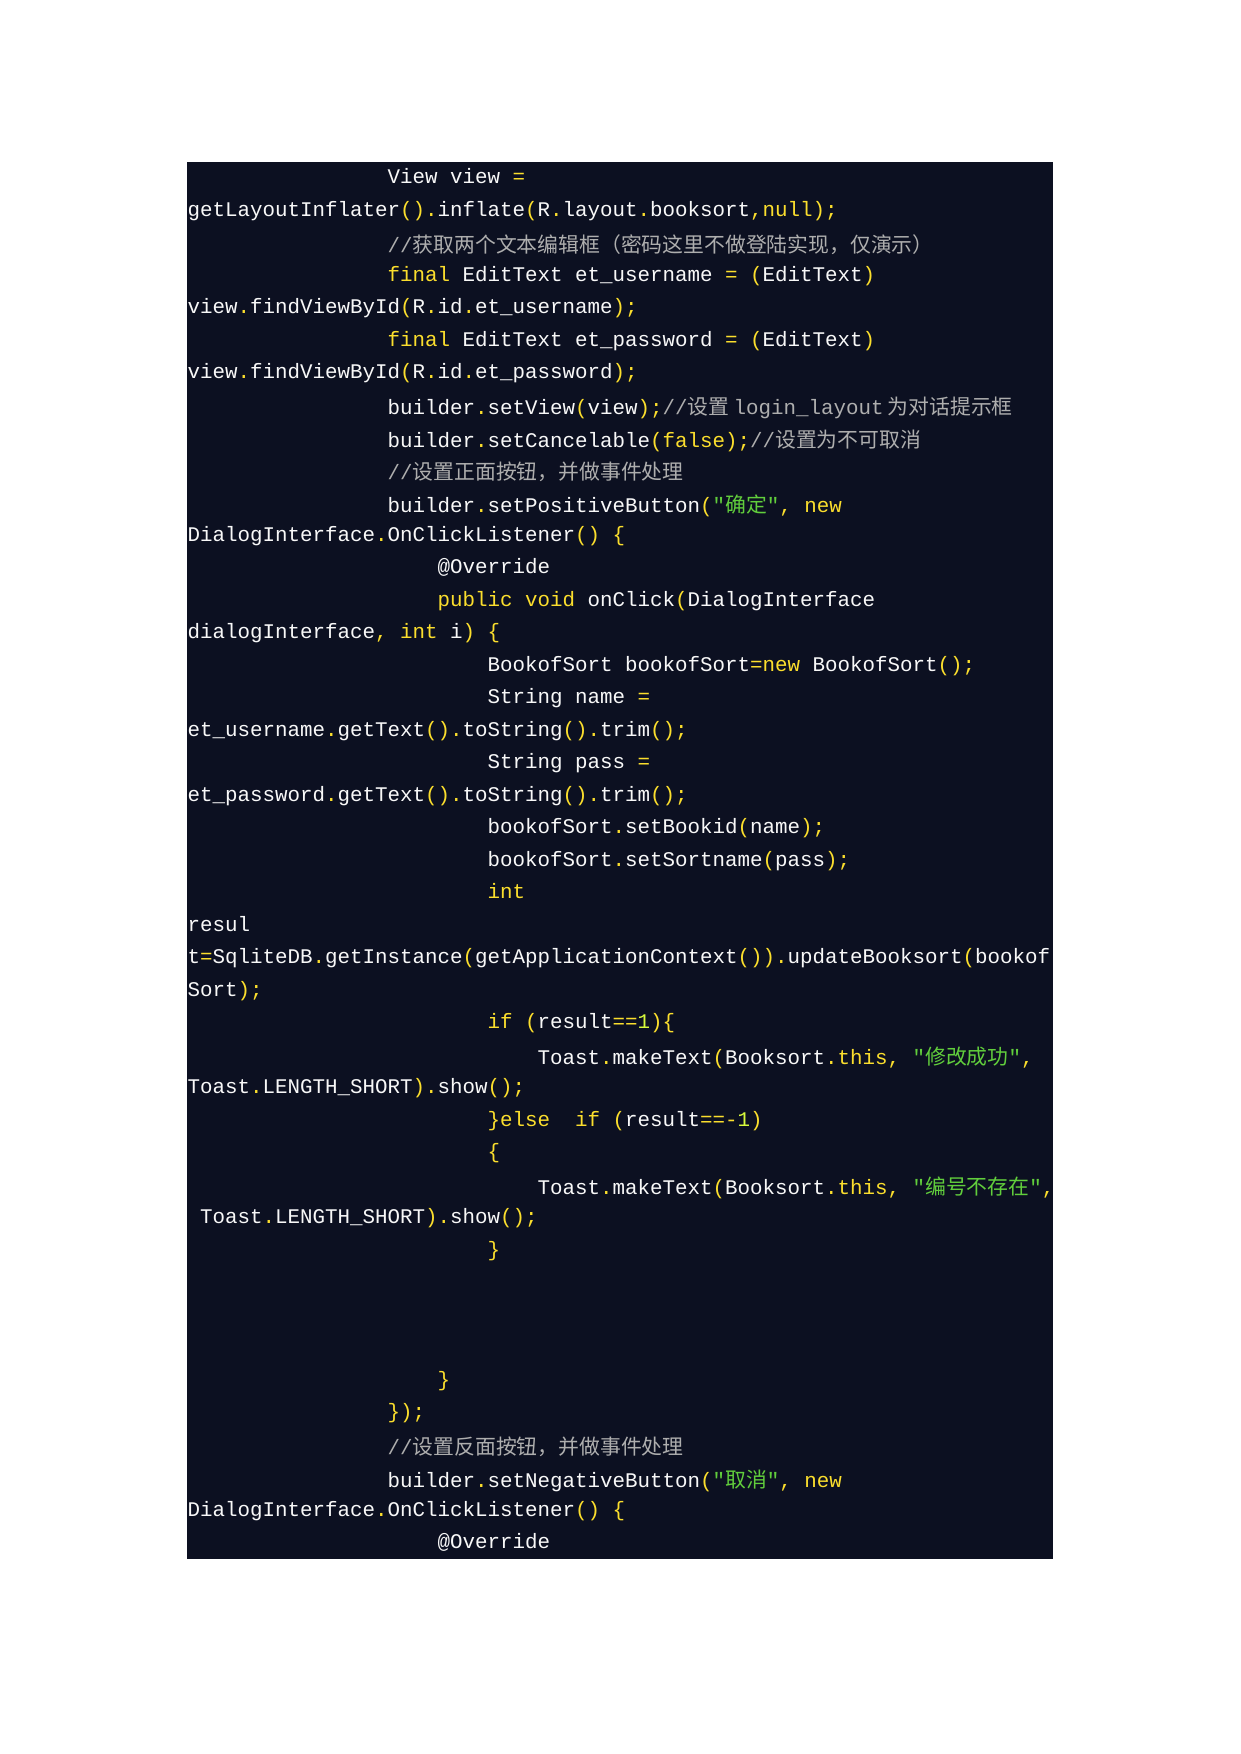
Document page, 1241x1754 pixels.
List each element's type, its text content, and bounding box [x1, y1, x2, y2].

text Toast.makeText(Booksort.this, "编号不存在", Toast.LENGTH_SHORT).show(); [187, 1169, 1053, 1234]
text //设置反面按钮，并做事件处理 [187, 1429, 1053, 1462]
text bookofSort.setBookid(name); [187, 812, 1053, 844]
text }else if (result==-1) [187, 1104, 1053, 1137]
text builder.setNegativeButton("取消", new DialogInterface.OnClickListener() { [187, 1462, 1053, 1527]
text BookofSort bookofSort=new BookofSort(); [187, 649, 1053, 682]
text } [187, 1234, 1053, 1267]
text //设置正面按钮，并做事件处理 [187, 454, 1053, 487]
text String name = et_username.getText().toString().trim(); [187, 682, 1053, 747]
text if (result==1){ [187, 1007, 1053, 1039]
text //获取两个文本编辑框（密码这里不做登陆实现，仅演示） [187, 227, 1053, 259]
text final EditText et_username = (EditText) view.findViewById(R.id.et_username); [187, 259, 1053, 324]
text { [187, 1137, 1053, 1169]
text bookofSort.setSortname(pass); [187, 844, 1053, 877]
text } [187, 1364, 1053, 1397]
text int result=SqliteDB.getInstance(getApplicationContext()).updateBooksort(bookofSort); [187, 877, 1053, 1007]
text String pass = et_password.getText().toString().trim(); [187, 747, 1053, 812]
text @Override [187, 1527, 1053, 1559]
text final EditText et_password = (EditText) view.findViewById(R.id.et_password); [187, 324, 1053, 389]
text builder.setPositiveButton("确定", new DialogInterface.OnClickListener() { [187, 487, 1053, 552]
text }); [187, 1397, 1053, 1429]
text public void onClick(DialogInterface dialogInterface, int i) { [187, 584, 1053, 649]
text Toast.makeText(Booksort.this, "修改成功", Toast.LENGTH_SHORT).show(); [187, 1039, 1053, 1104]
text builder.setView(view);//设置login_layout为对话提示框 [187, 389, 1053, 422]
text @Override [187, 552, 1053, 584]
text View view = getLayoutInflater().inflate(R.layout.booksort,null); [187, 162, 1053, 227]
text builder.setCancelable(false);//设置为不可取消 [187, 422, 1053, 454]
